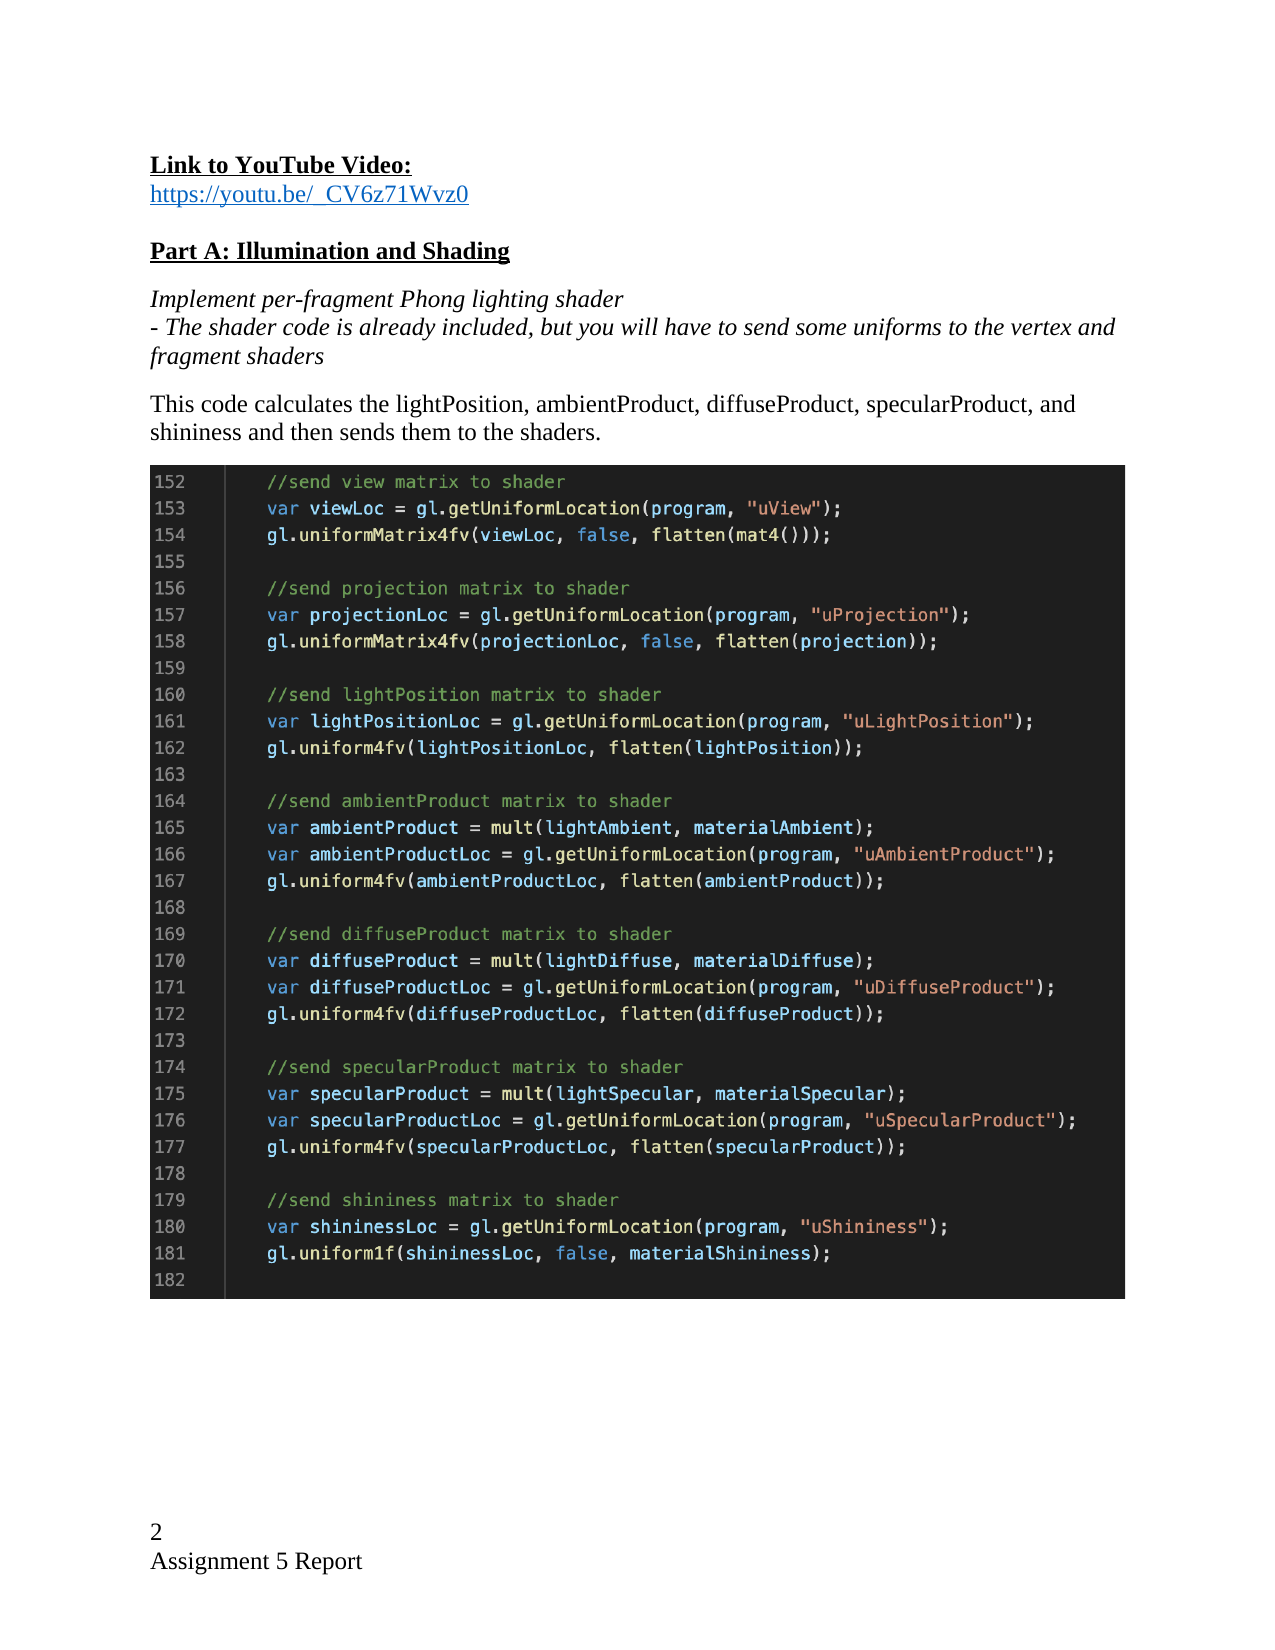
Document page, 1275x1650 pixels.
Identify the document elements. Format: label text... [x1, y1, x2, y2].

picture [150, 465, 1125, 1299]
text Link to YouTube Video: [150, 150, 1125, 179]
text Part A: Illumination and Shading [150, 236, 1125, 265]
text This code calculates the lightPosition, ambientProduct, diffuseProduct, specularProduct, and shininess and then sends them to the shaders. [150, 389, 1125, 446]
text https://youtu.be/_CV6z71Wvz0 [150, 179, 1125, 207]
text Implement per-fragment Phong lighting shader - The shader code is already included, but you will have to send some uniforms to the vertex and fragment shaders [150, 284, 1125, 370]
